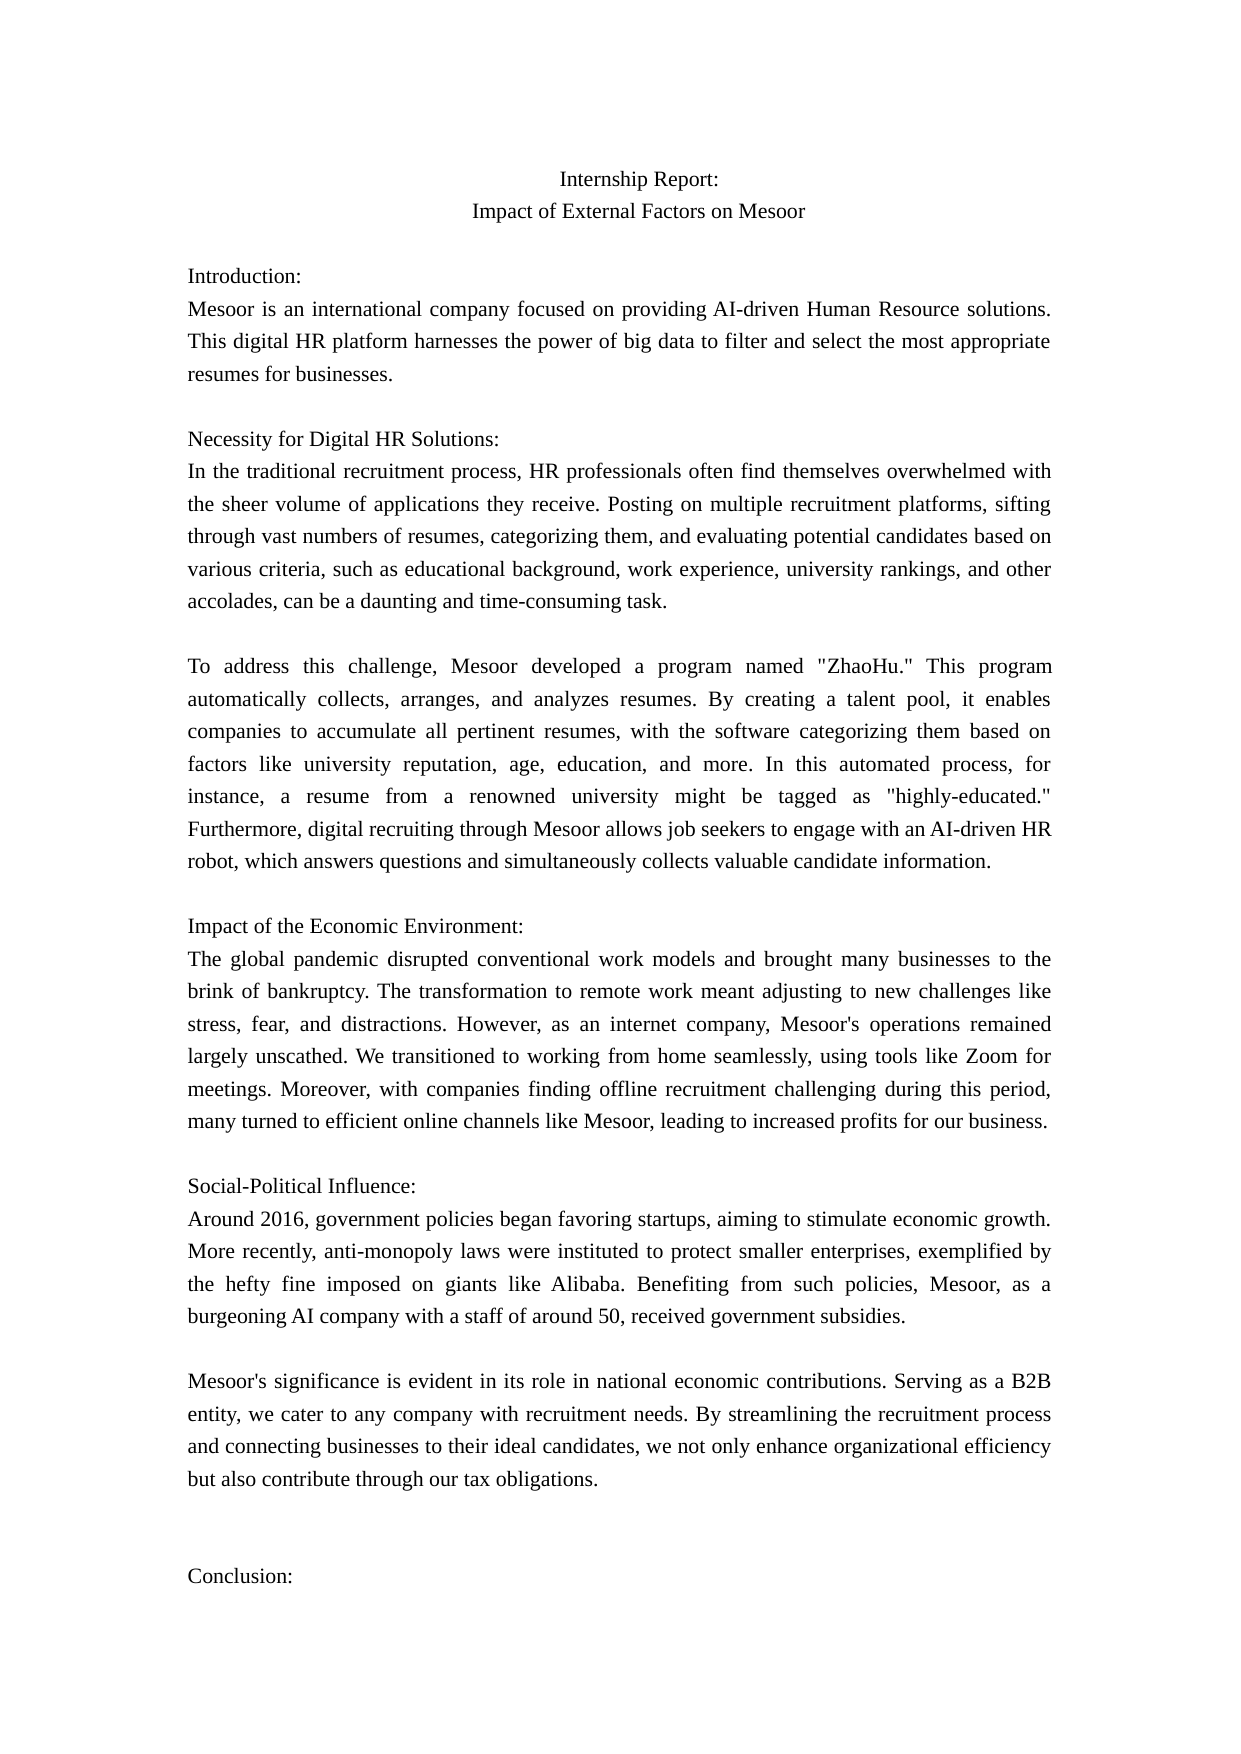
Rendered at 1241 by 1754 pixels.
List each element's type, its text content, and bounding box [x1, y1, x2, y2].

text Conclusion: [187, 1559, 1053, 1592]
text Necessity for Digital HR Solutions: [187, 422, 1053, 454]
text Impact of External Factors on Mesoor [187, 194, 1053, 227]
text In the traditional recruitment process, HR professionals often find themselves overwhelmed with the sheer volume of applications they receive. Posting on multiple recruitment platforms, sifting through vast numbers of resumes, categorizing them, and evaluating potential candidates based on various criteria, such as educational background, work experience, university rankings, and other accolades, can be a daunting and time-consuming task. [187, 454, 1053, 617]
text Internship Report: [187, 162, 1053, 194]
text Social-Political Influence: [187, 1169, 1053, 1202]
text Mesoor is an international company focused on providing AI-driven Human Resource solutions. This digital HR platform harnesses the power of big data to filter and select the most appropriate resumes for businesses. [187, 292, 1053, 389]
text Around 2016, government policies began favoring startups, aiming to stimulate economic growth. More recently, anti-monopoly laws were instituted to protect smaller enterprises, exemplified by the hefty fine imposed on giants like Alibaba. Benefiting from such policies, Mesoor, as a burgeoning AI company with a staff of around 50, received government subsidies. [187, 1202, 1053, 1332]
text To address this challenge, Mesoor developed a program named "ZhaoHu." This program automatically collects, arranges, and analyzes resumes. By creating a talent pool, it enables companies to accumulate all pertinent resumes, with the software categorizing them based on factors like university reputation, age, education, and more. In this automated process, for instance, a resume from a renowned university might be tagged as "highly-educated." Furthermore, digital recruiting through Mesoor allows job seekers to engage with an AI-driven HR robot, which answers questions and simultaneously collects valuable candidate information. [187, 649, 1053, 877]
text Mesoor's significance is evident in its role in national economic contributions. Serving as a B2B entity, we cater to any company with recruitment needs. By streamlining the recruitment process and connecting businesses to their ideal candidates, we not only enhance organizational efficiency but also contribute through our tax obligations. [187, 1364, 1053, 1494]
text Introduction: [187, 259, 1053, 292]
text The global pandemic disrupted conventional work models and brought many businesses to the brink of bankruptcy. The transformation to remote work meant adjusting to new challenges like stress, fear, and distractions. However, as an internet company, Mesoor's operations remained largely unscathed. We transitioned to working from home seamlessly, using tools like Zoom for meetings. Moreover, with companies finding offline recruitment challenging during this period, many turned to efficient online channels like Mesoor, leading to increased profits for our business. [187, 942, 1053, 1137]
text Impact of the Economic Environment: [187, 909, 1053, 942]
